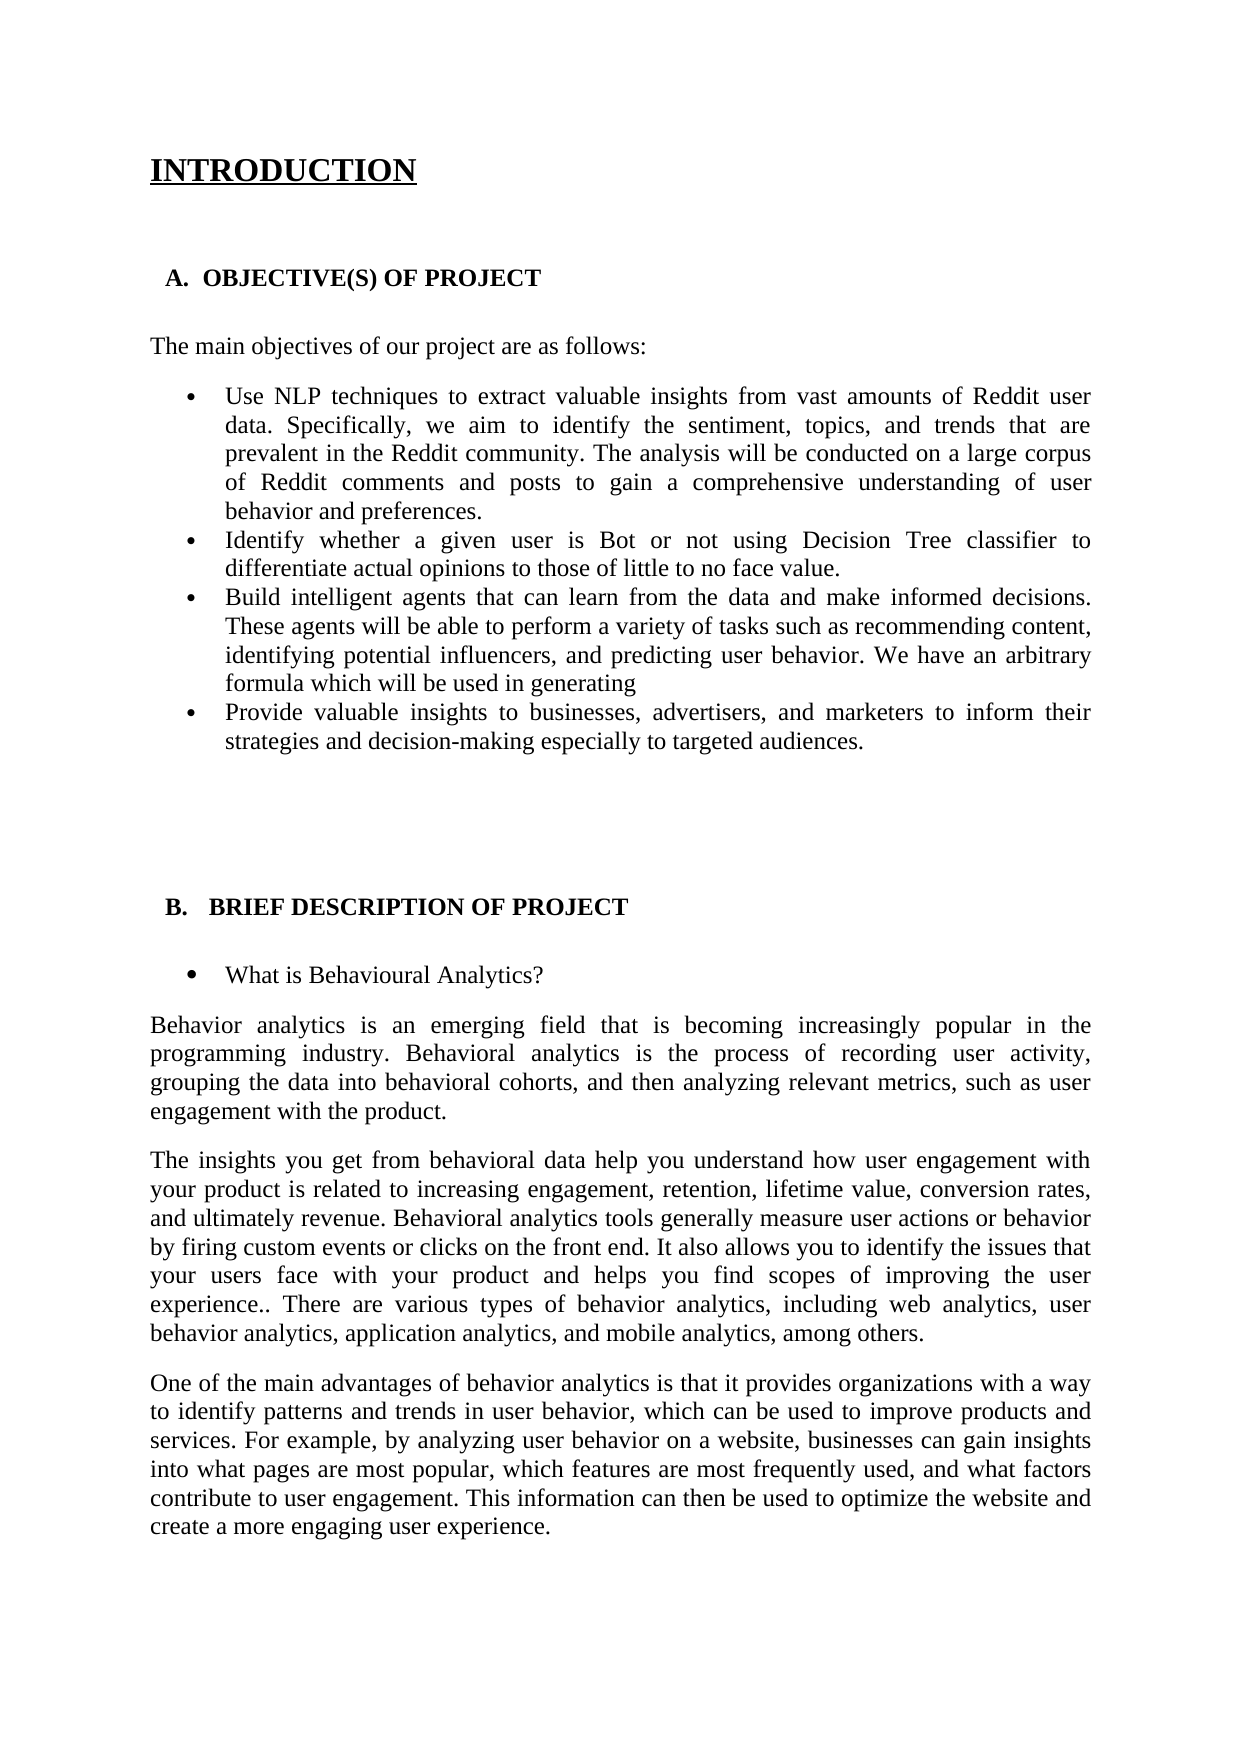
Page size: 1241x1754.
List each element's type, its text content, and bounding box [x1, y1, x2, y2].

text Behavior analytics is an emerging field that is becoming increasingly popular in the programming industry. Behavioral analytics is the process of recording user activity, grouping the data into behavioral cohorts, and then analyzing relevant metrics, such as user engagement with the product. [150, 1010, 1092, 1125]
list BRIEF DESCRIPTION OF PROJECT [165, 893, 1092, 921]
list Build intelligent agents that can learn from the data and make informed decisions. These agents will be able to perform a variety of tasks such as recommending content, identifying potential influencers, and predicting user behavior. We have an arbitrary formula which will be used in generating [187, 582, 1092, 697]
list Provide valuable insights to businesses, advertisers, and marketers to inform their strategies and decision-making especially to targeted audiences. [187, 697, 1092, 755]
text The insights you get from behavioral data help you understand how user engagement with your product is related to increasing engagement, retention, lifetime value, conversion rates, and ultimately revenue. Behavioral analytics tools generally measure user actions or behavior by firing custom events or clicks on the front end. It also allows you to identify the issues that your users face with your product and helps you find scopes of improving the user experience.. There are various types of behavior analytics, including web analytics, user behavior analytics, application analytics, and mobile analytics, among others. [150, 1146, 1092, 1347]
text One of the main advantages of behavior analytics is that it provides organizations with a way to identify patterns and trends in user behavior, which can be used to improve products and services. For example, by analyzing user behavior on a website, businesses can gain insights into what pages are most popular, which features are most frequently used, and what factors contribute to user engagement. This information can then be used to optimize the website and create a more engaging user experience. [150, 1368, 1092, 1540]
text INTRODUCTION [150, 150, 1092, 188]
text The main objectives of our project are as follows: [150, 331, 1092, 360]
list Identify whether a given user is Bot or not using Decision Tree classifier to differentiate actual opinions to those of little to no face value. [187, 525, 1092, 582]
list What is Behavioural Analytics? [187, 960, 1092, 989]
list Use NLP techniques to extract valuable insights from vast amounts of Reddit user data. Specifically, we aim to identify the sentiment, topics, and trends that are prevalent in the Reddit community. The analysis will be conducted on a large corpus of Reddit comments and posts to gain a comprehensive understanding of user behavior and preferences. [187, 381, 1092, 525]
list OBJECTIVE(S) OF PROJECT [165, 264, 1092, 293]
